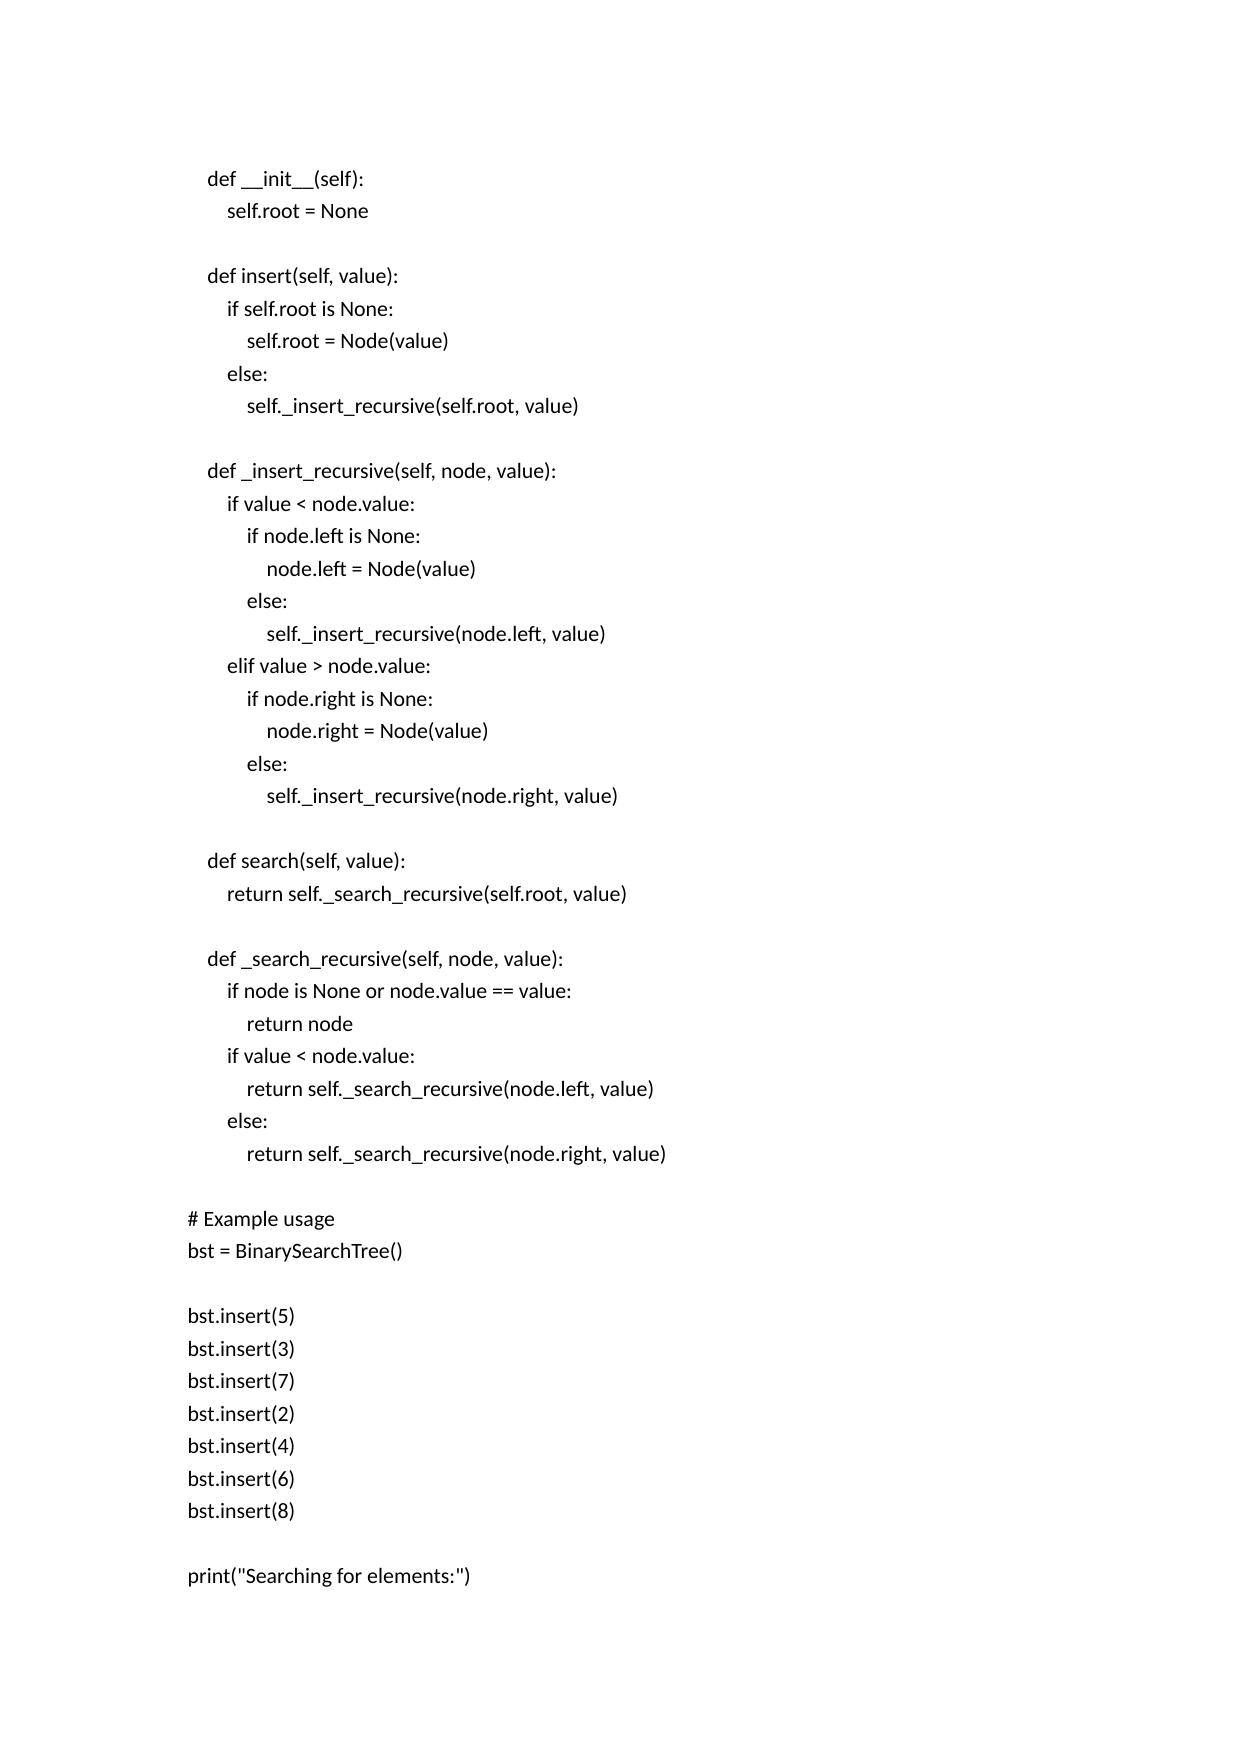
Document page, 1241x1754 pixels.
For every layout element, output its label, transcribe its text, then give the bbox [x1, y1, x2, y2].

text def _search_recursive(self, node, value): [187, 942, 1053, 974]
text if value < node.value: [187, 1039, 1053, 1072]
text else: [187, 747, 1053, 779]
text else: [187, 584, 1053, 617]
text print("Searching for elements:") [187, 1559, 1053, 1592]
text if value < node.value: [187, 487, 1053, 519]
text self.root = None [187, 194, 1053, 227]
text bst.insert(3) [187, 1332, 1053, 1364]
text # Example usage [187, 1202, 1053, 1234]
text if node.right is None: [187, 682, 1053, 714]
text else: [187, 357, 1053, 389]
text def insert(self, value): [187, 259, 1053, 292]
text self._insert_recursive(node.left, value) [187, 617, 1053, 649]
text return self._search_recursive(self.root, value) [187, 877, 1053, 909]
text return self._search_recursive(node.right, value) [187, 1137, 1053, 1169]
text if node.left is None: [187, 519, 1053, 552]
text elif value > node.value: [187, 649, 1053, 682]
text bst.insert(8) [187, 1494, 1053, 1527]
text bst.insert(5) [187, 1299, 1053, 1332]
text if node is None or node.value == value: [187, 974, 1053, 1007]
text def __init__(self): [187, 162, 1053, 194]
text def search(self, value): [187, 844, 1053, 877]
text else: [187, 1104, 1053, 1137]
text bst = BinarySearchTree() [187, 1234, 1053, 1267]
text if self.root is None: [187, 292, 1053, 324]
text def _insert_recursive(self, node, value): [187, 454, 1053, 487]
text bst.insert(2) [187, 1397, 1053, 1429]
text self._insert_recursive(node.right, value) [187, 779, 1053, 812]
text node.right = Node(value) [187, 714, 1053, 747]
text bst.insert(4) [187, 1429, 1053, 1462]
text bst.insert(7) [187, 1364, 1053, 1397]
text bst.insert(6) [187, 1462, 1053, 1494]
text node.left = Node(value) [187, 552, 1053, 584]
text return self._search_recursive(node.left, value) [187, 1072, 1053, 1104]
text return node [187, 1007, 1053, 1039]
text self.root = Node(value) [187, 324, 1053, 357]
text self._insert_recursive(self.root, value) [187, 389, 1053, 422]
